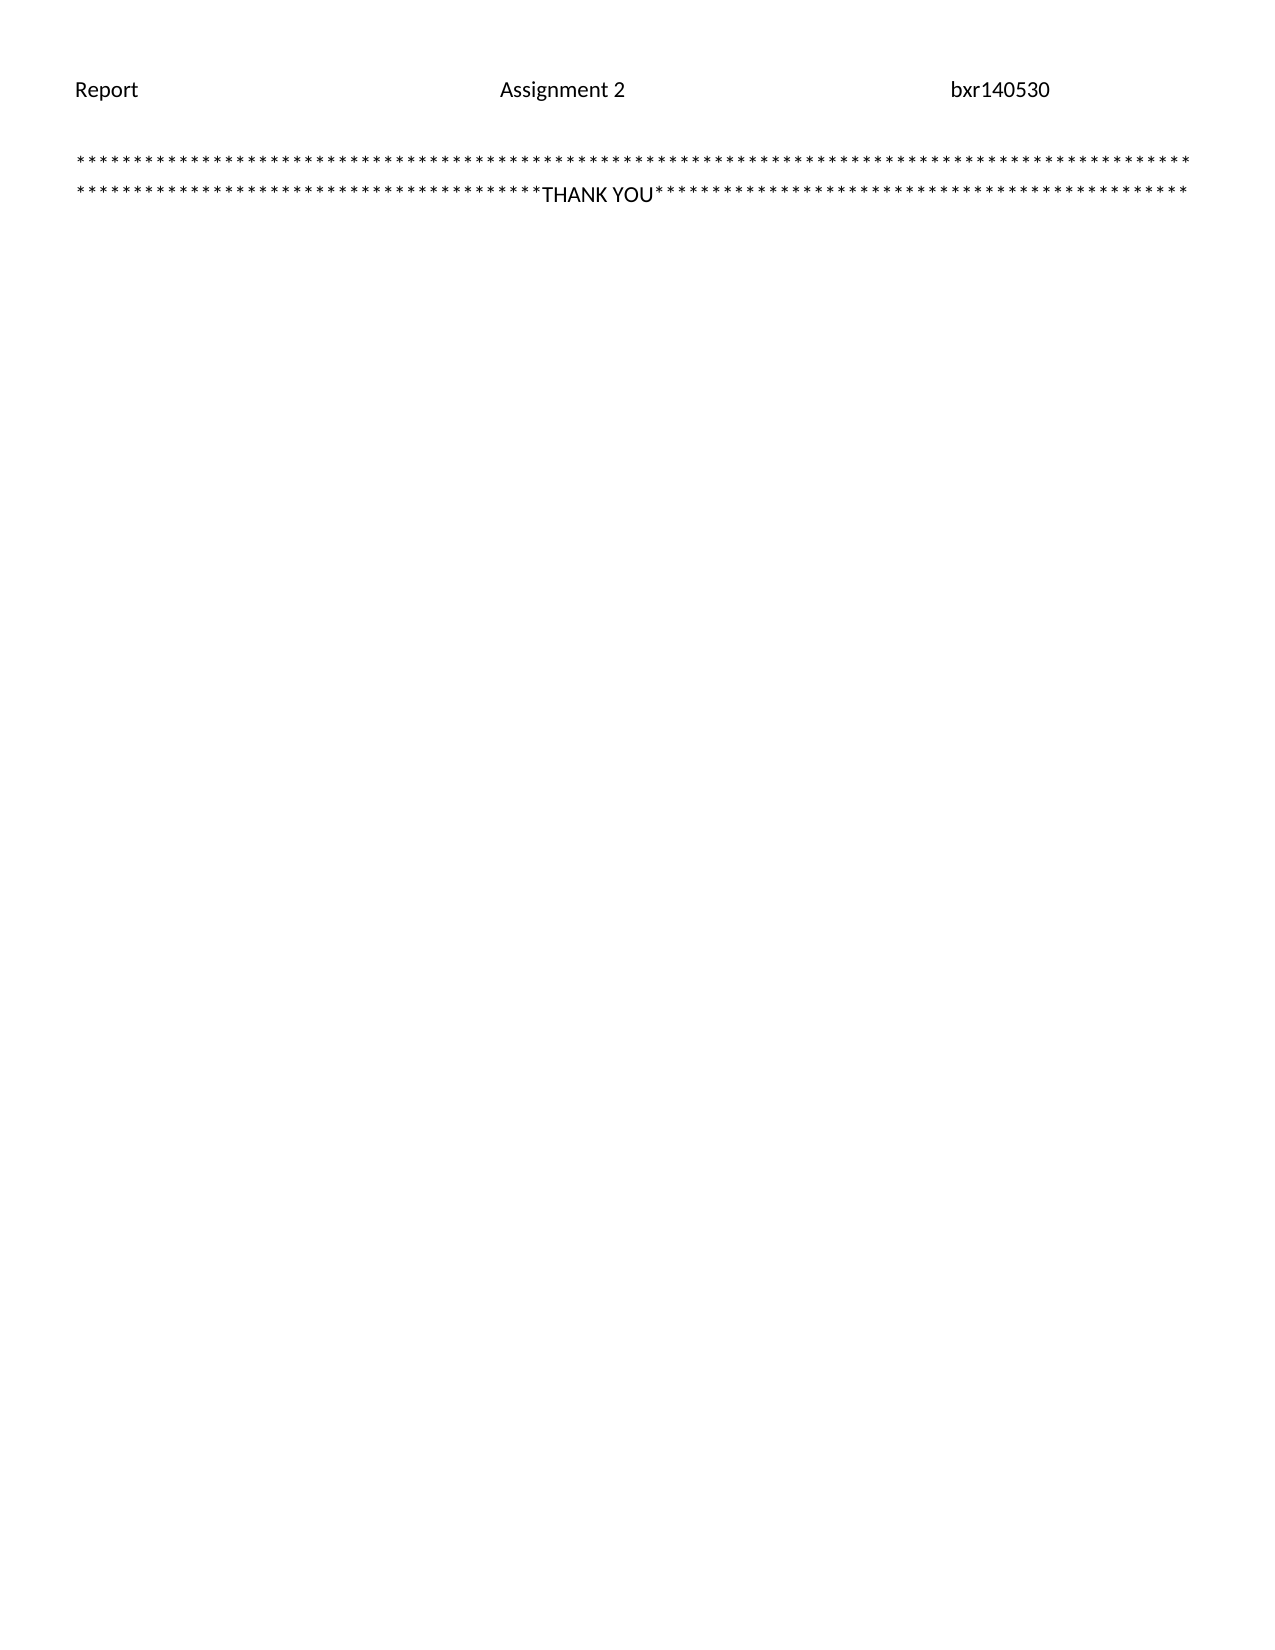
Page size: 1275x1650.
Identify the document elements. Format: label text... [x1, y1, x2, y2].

text *******************************************************************************************************************************************THANK YOU*********************************************** [75, 150, 1200, 208]
